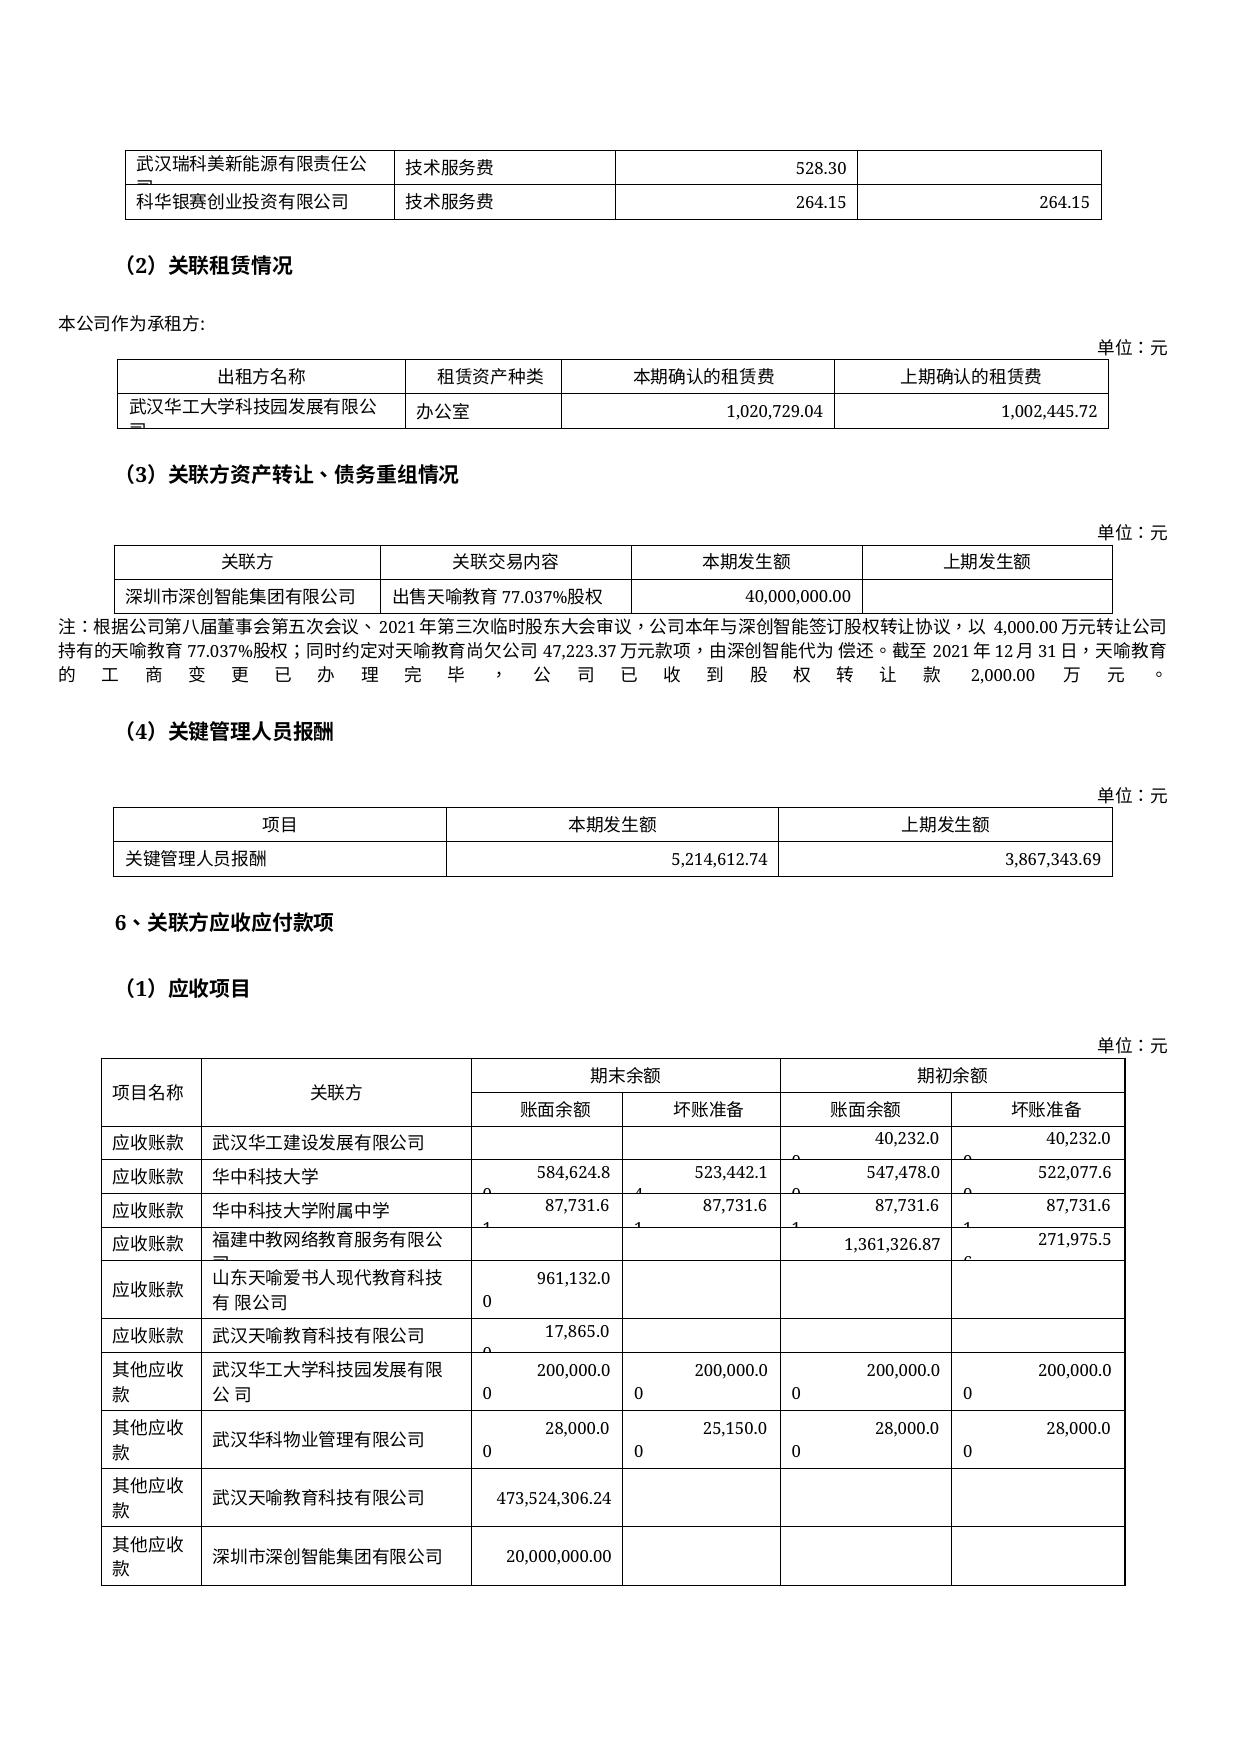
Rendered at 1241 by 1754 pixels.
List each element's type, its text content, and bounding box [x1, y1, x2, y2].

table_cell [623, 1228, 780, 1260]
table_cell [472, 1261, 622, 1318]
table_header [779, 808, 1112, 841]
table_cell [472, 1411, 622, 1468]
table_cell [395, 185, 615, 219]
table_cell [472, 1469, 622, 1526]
text 注：根据公司第八届董事会第五次会议、2021年第三次临时股东大会审议，公司本年与深创智能签订股权转让协议，以 4,000.00万元转让公司持有的天喻教育77.037%股权；同时约定对天喻教育尚欠公司47,223.37万元款项，由深创智能代为 偿还。截至2021年12月31日，天喻教育的工商变更已办理完毕，公司已收到股权转让款2,000.00万元。 [58, 614, 1168, 686]
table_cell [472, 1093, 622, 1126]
text 单位：元 [58, 520, 1168, 544]
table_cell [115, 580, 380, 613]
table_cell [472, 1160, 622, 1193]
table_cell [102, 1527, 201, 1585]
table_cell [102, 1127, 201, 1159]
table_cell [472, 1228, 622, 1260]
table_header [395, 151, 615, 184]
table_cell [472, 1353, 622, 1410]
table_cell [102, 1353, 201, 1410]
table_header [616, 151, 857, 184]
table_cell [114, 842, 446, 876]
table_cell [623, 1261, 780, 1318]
subtitle 6、关联方应收应付款项 [58, 908, 1168, 936]
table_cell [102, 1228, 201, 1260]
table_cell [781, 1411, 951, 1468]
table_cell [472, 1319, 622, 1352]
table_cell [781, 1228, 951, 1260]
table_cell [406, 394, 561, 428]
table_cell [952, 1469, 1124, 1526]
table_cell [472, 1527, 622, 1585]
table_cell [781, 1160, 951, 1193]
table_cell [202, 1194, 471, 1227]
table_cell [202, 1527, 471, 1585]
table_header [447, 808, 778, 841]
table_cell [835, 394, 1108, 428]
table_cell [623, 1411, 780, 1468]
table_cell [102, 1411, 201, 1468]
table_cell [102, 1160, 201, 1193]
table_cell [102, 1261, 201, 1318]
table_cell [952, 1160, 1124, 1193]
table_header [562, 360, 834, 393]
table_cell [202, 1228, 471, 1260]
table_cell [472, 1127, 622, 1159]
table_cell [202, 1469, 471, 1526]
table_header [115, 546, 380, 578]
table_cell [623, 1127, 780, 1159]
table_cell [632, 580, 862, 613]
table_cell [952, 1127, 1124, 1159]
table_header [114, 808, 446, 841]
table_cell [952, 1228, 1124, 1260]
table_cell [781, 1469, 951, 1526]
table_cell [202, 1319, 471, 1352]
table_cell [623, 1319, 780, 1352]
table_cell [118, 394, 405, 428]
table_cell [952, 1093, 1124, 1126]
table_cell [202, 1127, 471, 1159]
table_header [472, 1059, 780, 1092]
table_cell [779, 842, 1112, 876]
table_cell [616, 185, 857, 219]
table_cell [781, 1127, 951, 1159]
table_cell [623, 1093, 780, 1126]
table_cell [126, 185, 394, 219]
subtitle （3）关联方资产转让、债务重组情况 [58, 461, 1168, 489]
text 单位：元 [58, 335, 1168, 359]
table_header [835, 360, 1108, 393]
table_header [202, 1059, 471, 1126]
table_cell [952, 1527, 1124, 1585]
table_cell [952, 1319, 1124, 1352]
subtitle （4）关键管理人员报酬 [58, 717, 1168, 746]
subtitle （2）关联租赁情况 [58, 251, 1168, 280]
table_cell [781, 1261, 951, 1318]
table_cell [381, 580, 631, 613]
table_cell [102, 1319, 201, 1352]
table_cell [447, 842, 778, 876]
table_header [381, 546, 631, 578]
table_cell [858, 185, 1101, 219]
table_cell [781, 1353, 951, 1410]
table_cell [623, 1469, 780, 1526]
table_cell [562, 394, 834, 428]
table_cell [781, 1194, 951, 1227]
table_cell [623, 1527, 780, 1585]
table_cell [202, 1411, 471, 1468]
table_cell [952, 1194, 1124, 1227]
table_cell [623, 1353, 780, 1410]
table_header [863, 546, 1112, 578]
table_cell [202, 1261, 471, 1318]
text 单位：元 [58, 1033, 1168, 1058]
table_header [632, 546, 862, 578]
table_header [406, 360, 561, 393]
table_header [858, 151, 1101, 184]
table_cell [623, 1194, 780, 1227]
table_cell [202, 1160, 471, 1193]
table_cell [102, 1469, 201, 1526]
text 本公司作为承租方: [58, 311, 1168, 335]
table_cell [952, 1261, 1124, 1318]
text 单位：元 [58, 783, 1168, 807]
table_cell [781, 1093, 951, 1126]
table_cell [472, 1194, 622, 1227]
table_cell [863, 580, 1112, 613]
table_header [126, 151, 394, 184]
subtitle （1）应收项目 [58, 974, 1168, 1002]
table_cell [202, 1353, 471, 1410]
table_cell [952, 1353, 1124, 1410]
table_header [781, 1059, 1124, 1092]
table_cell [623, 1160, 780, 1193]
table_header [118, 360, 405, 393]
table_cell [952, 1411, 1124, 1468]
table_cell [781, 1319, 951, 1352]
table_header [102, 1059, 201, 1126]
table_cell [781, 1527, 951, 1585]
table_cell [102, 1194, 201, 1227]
